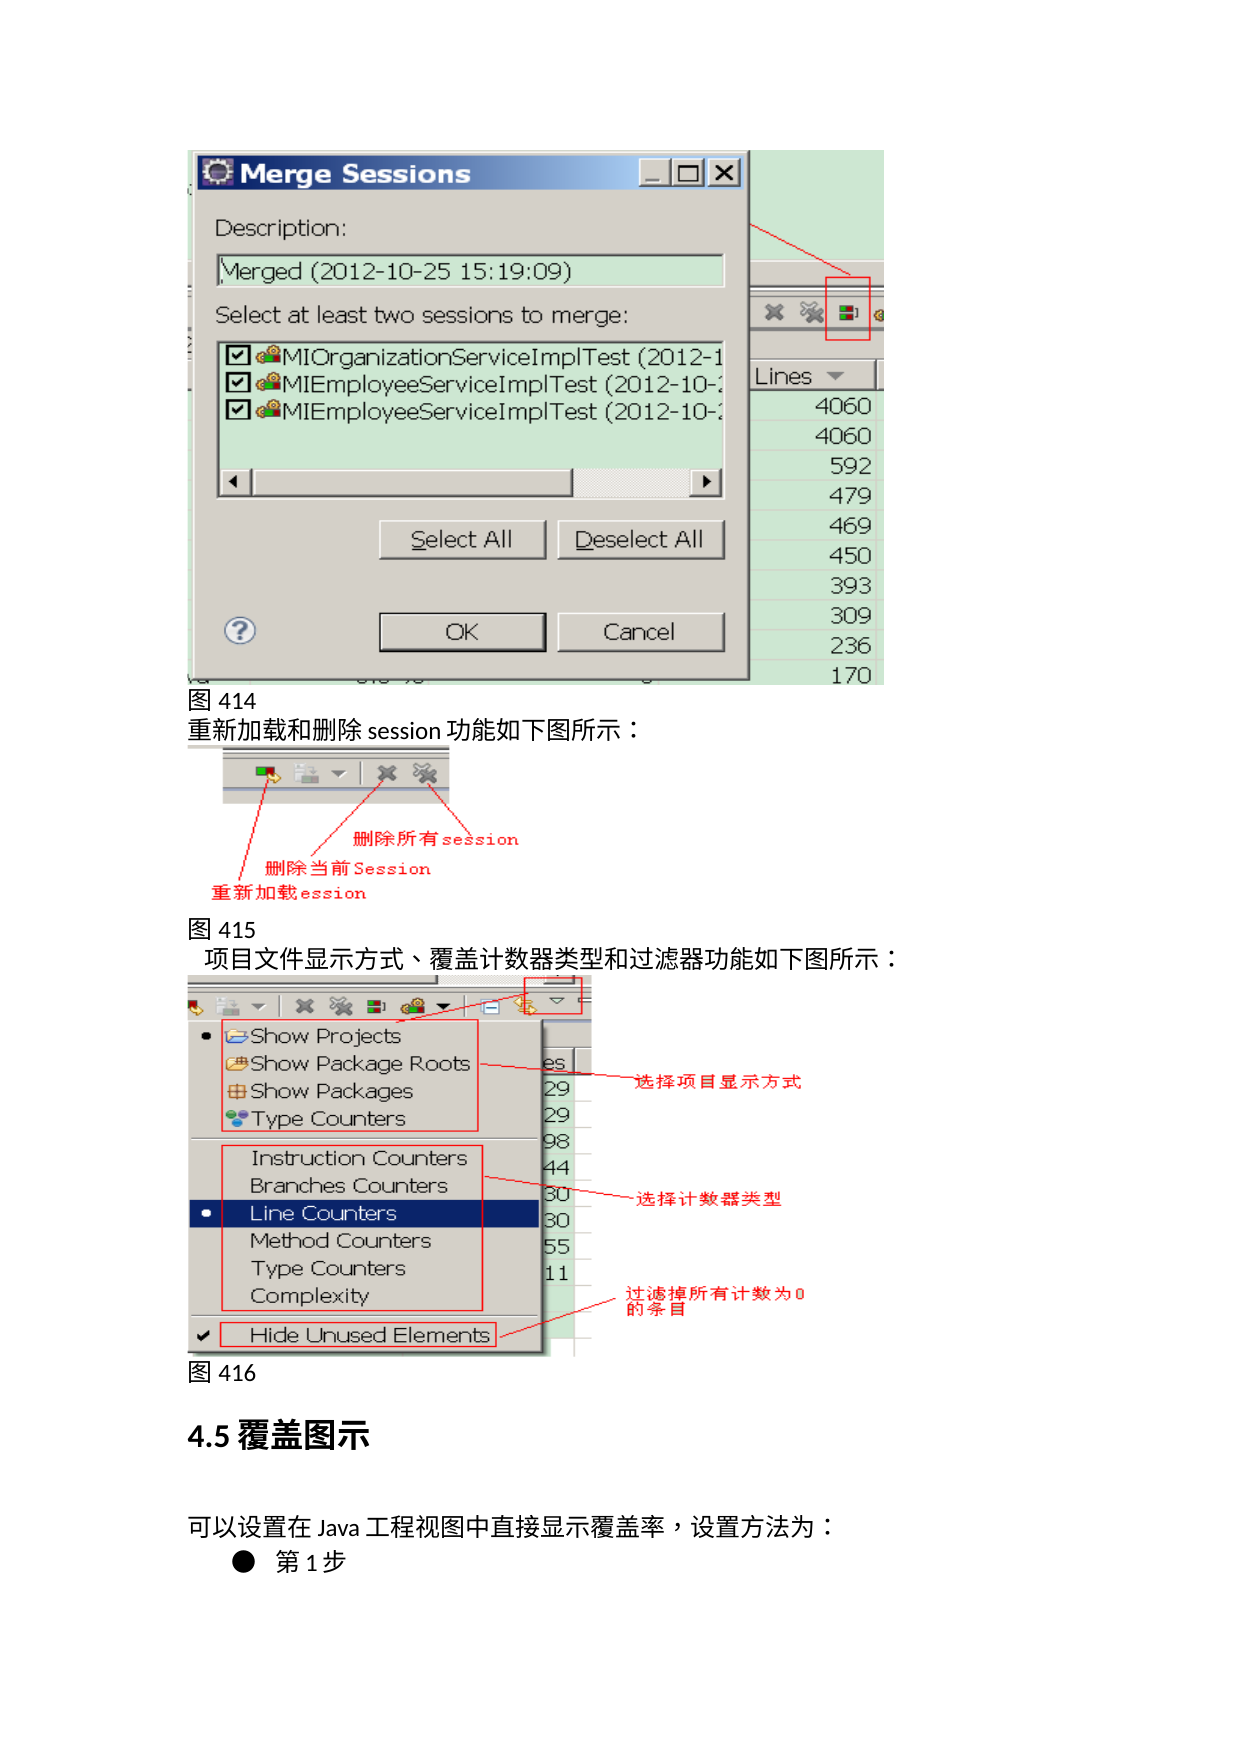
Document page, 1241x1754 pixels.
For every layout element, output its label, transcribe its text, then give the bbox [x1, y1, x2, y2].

text 图 415 [187, 914, 1053, 944]
text 图 414 [187, 685, 1053, 715]
text 项目文件显示方式、覆盖计数器类型和过滤器功能如下图所示： [187, 944, 1053, 975]
text 重新加载和删除session功能如下图所示： [187, 715, 1053, 746]
picture [187, 975, 822, 1358]
text 可以设置在Java工程视图中直接显示覆盖率，设置方法为： [187, 1512, 1053, 1543]
list 第1步 [231, 1543, 1053, 1579]
picture [187, 150, 884, 685]
text 图 416 [187, 1357, 1053, 1388]
picture [187, 745, 524, 914]
subtitle 4.5覆盖图示 [187, 1415, 1053, 1456]
